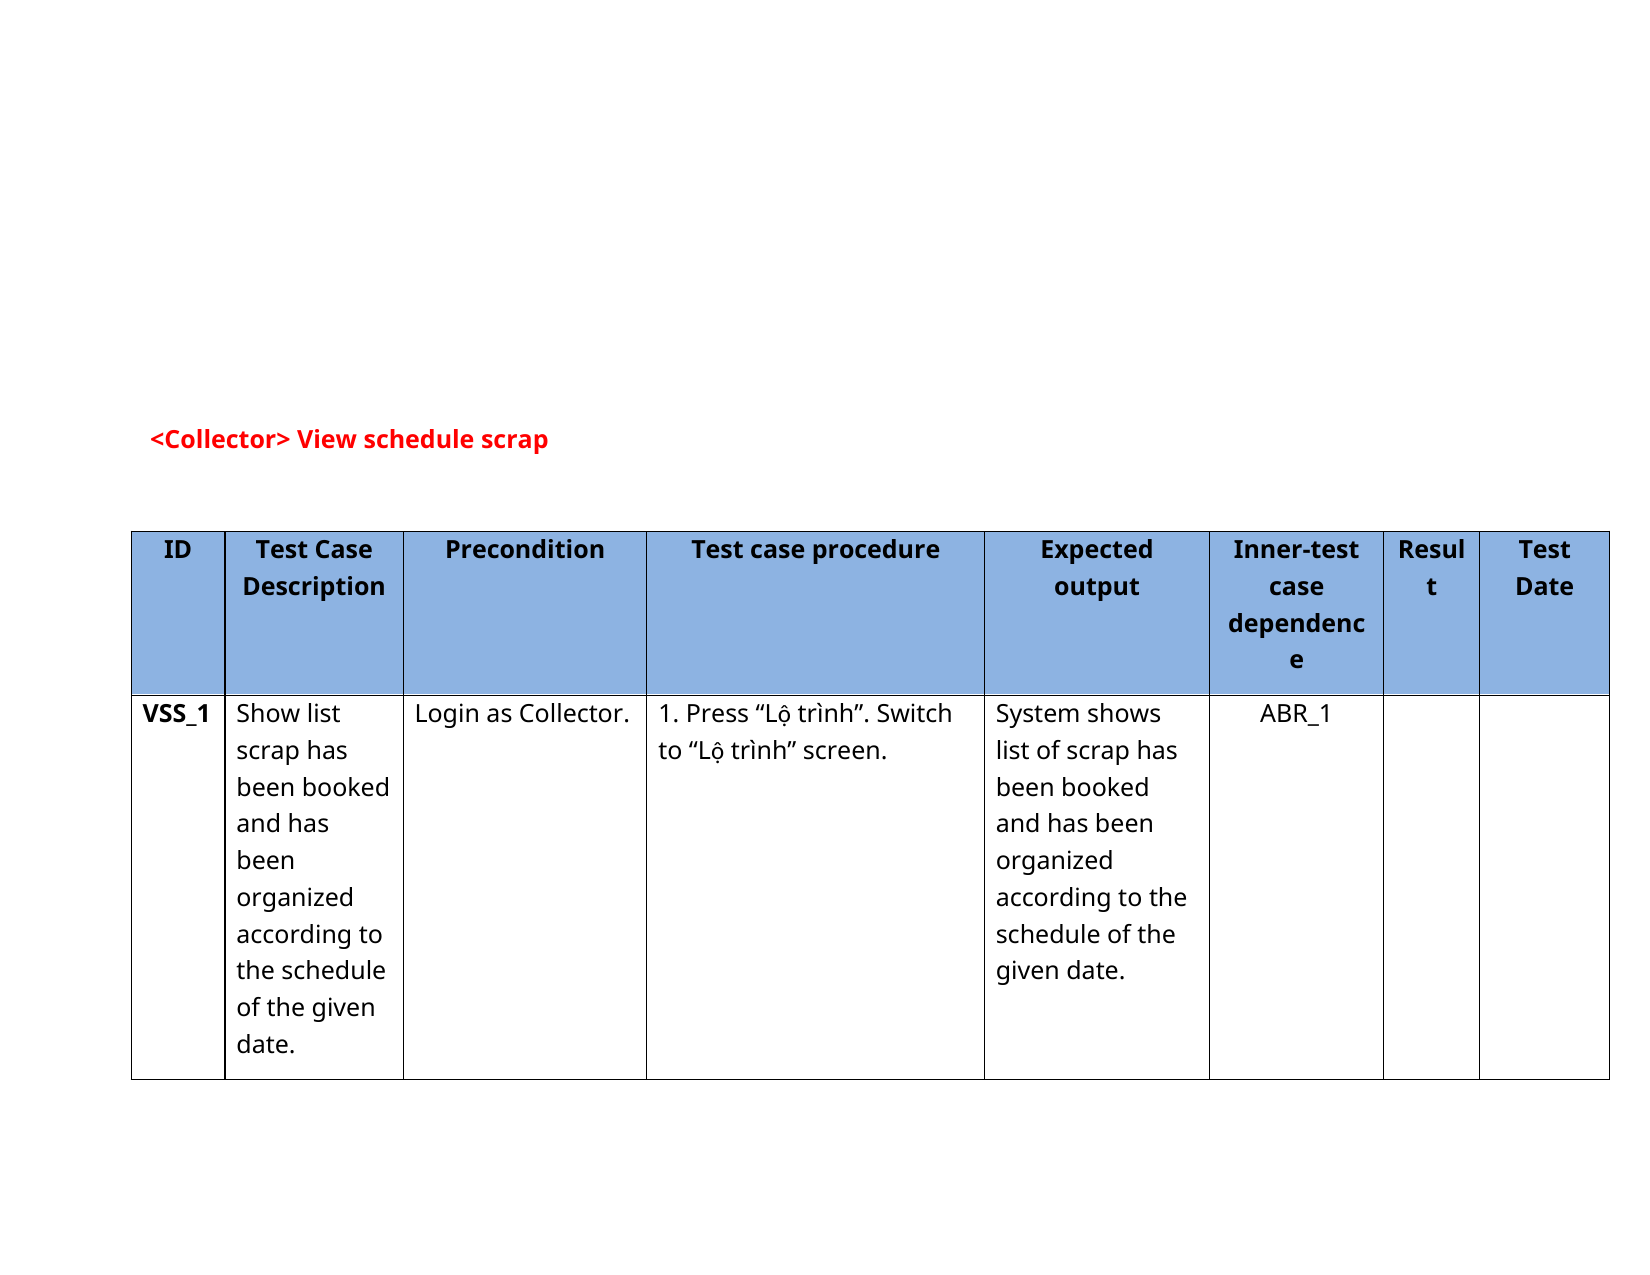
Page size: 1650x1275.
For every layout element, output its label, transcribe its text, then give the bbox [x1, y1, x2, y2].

table_cell 1. Press “Lộ trình”. Switch to “Lộ trình” screen. [647, 696, 984, 1079]
table_cell VSS_1 [132, 696, 224, 1079]
table_cell ABR_1 [1210, 696, 1383, 1079]
table_cell Login as Collector. [404, 696, 646, 1079]
table_header Test Case Description [226, 532, 403, 694]
table_cell [1480, 696, 1609, 1079]
table_header Expected output [985, 532, 1209, 694]
table_header Result [1384, 532, 1479, 694]
table_header Precondition [404, 532, 646, 694]
table_header ID [132, 532, 224, 694]
subtitle <Collector> View schedule scrap [150, 421, 1500, 455]
table_header Test case procedure [647, 532, 984, 694]
table_cell [1384, 696, 1479, 1079]
table_header Test Date [1480, 532, 1609, 694]
table_cell System shows list of scrap has been booked and has been organized according to the schedule of the given date. [985, 696, 1209, 1079]
table_cell Show list scrap has been booked and has been organized according to the schedule of the given date. [226, 696, 403, 1079]
table_header Inner-test case dependence [1210, 532, 1383, 694]
